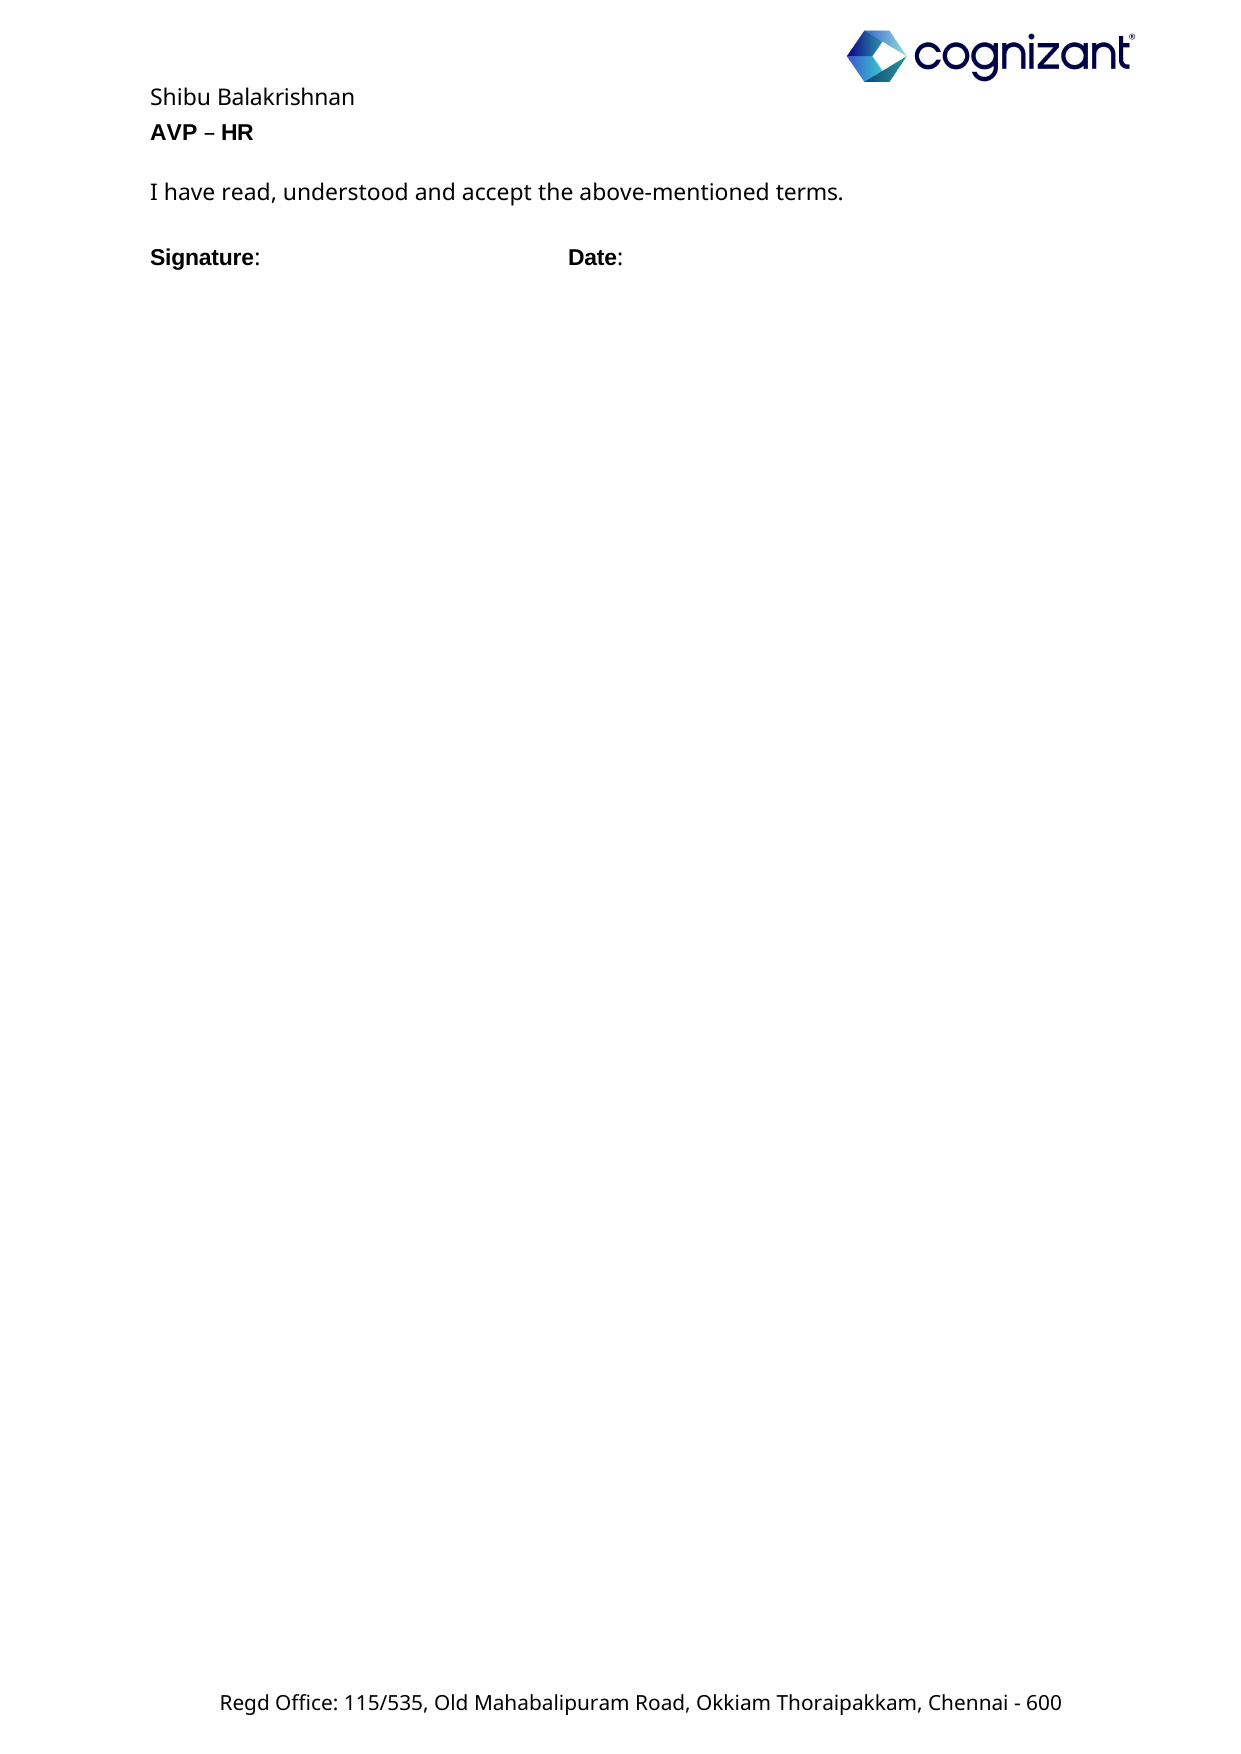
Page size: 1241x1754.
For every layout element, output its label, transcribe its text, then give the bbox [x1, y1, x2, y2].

picture [845, 28, 1137, 81]
text Signature: Date: [150, 241, 1152, 272]
text Shibu Balakrishnan [150, 81, 1152, 112]
text AVP – HR [150, 116, 1152, 147]
text I have read, understood and accept the above-mentioned terms. [150, 176, 1152, 207]
